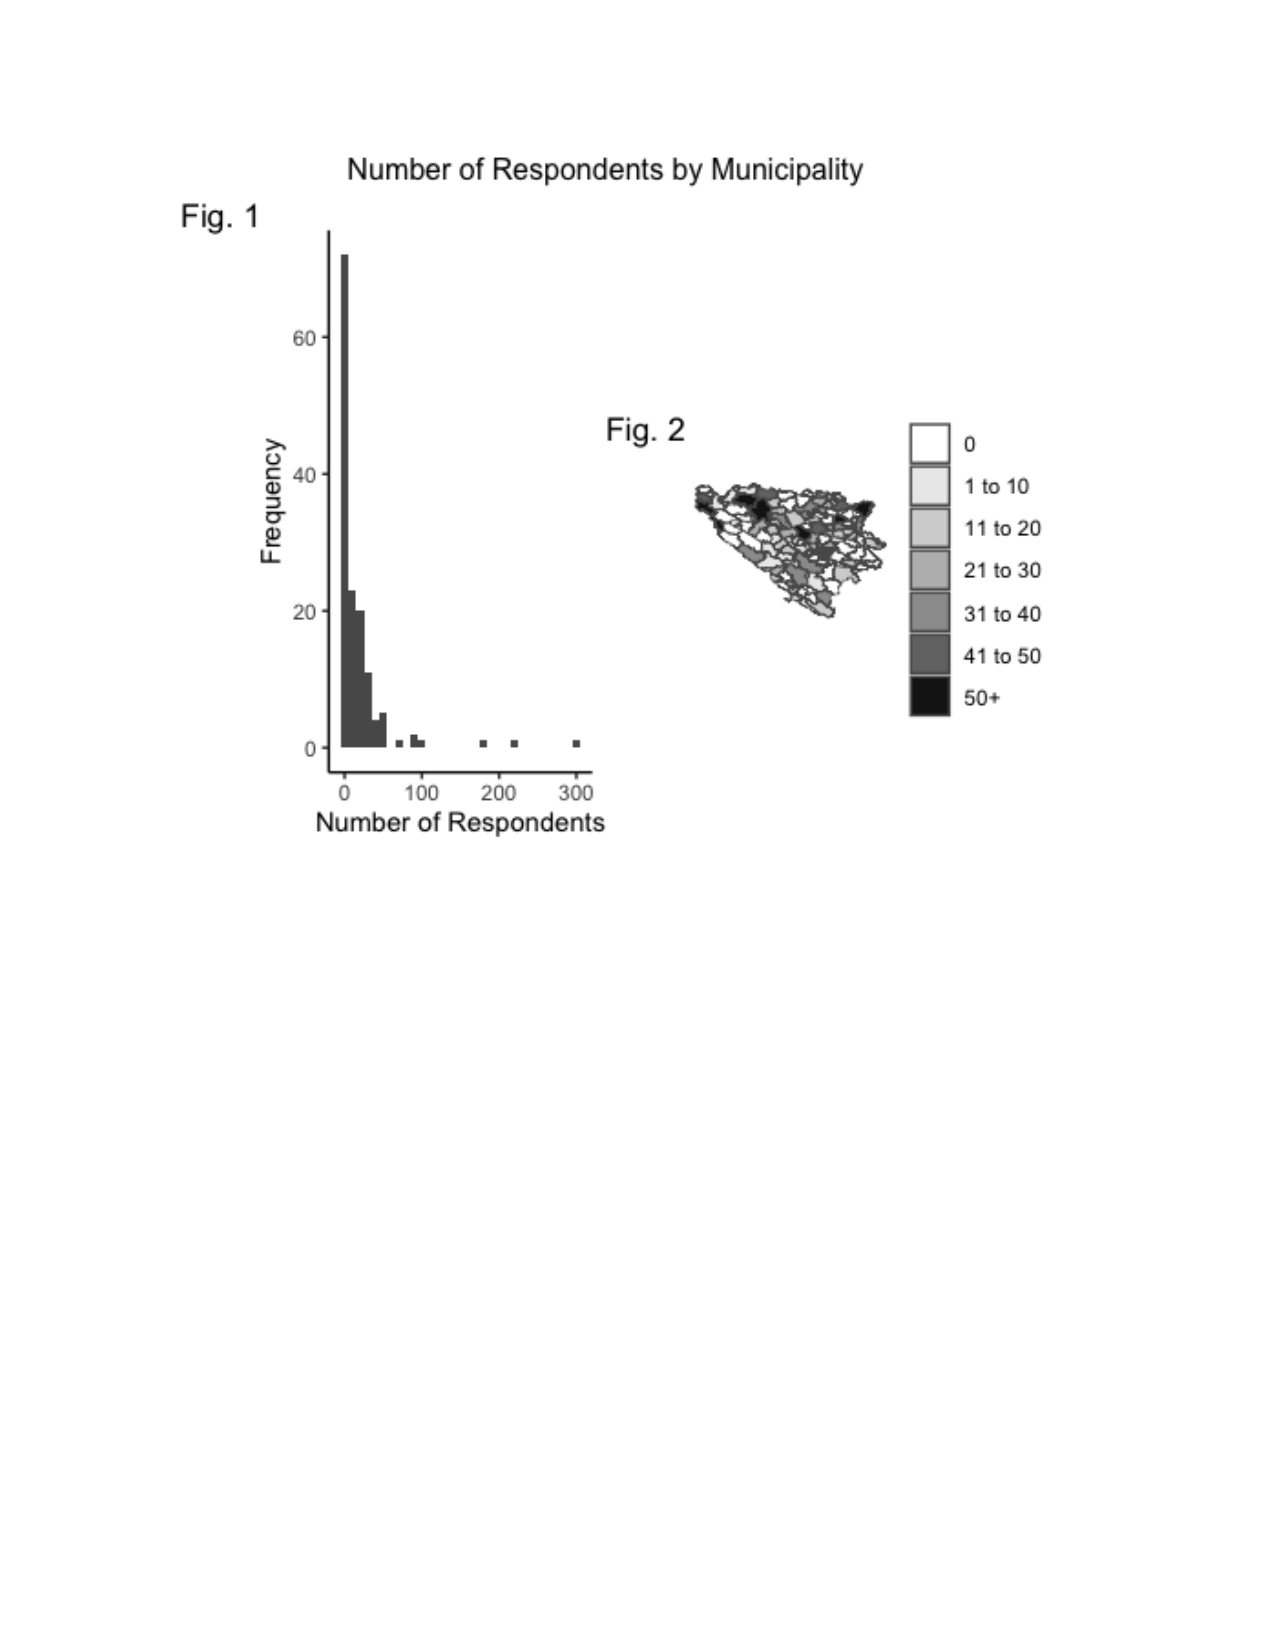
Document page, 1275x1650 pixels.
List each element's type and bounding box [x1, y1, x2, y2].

picture [168, 150, 1044, 850]
